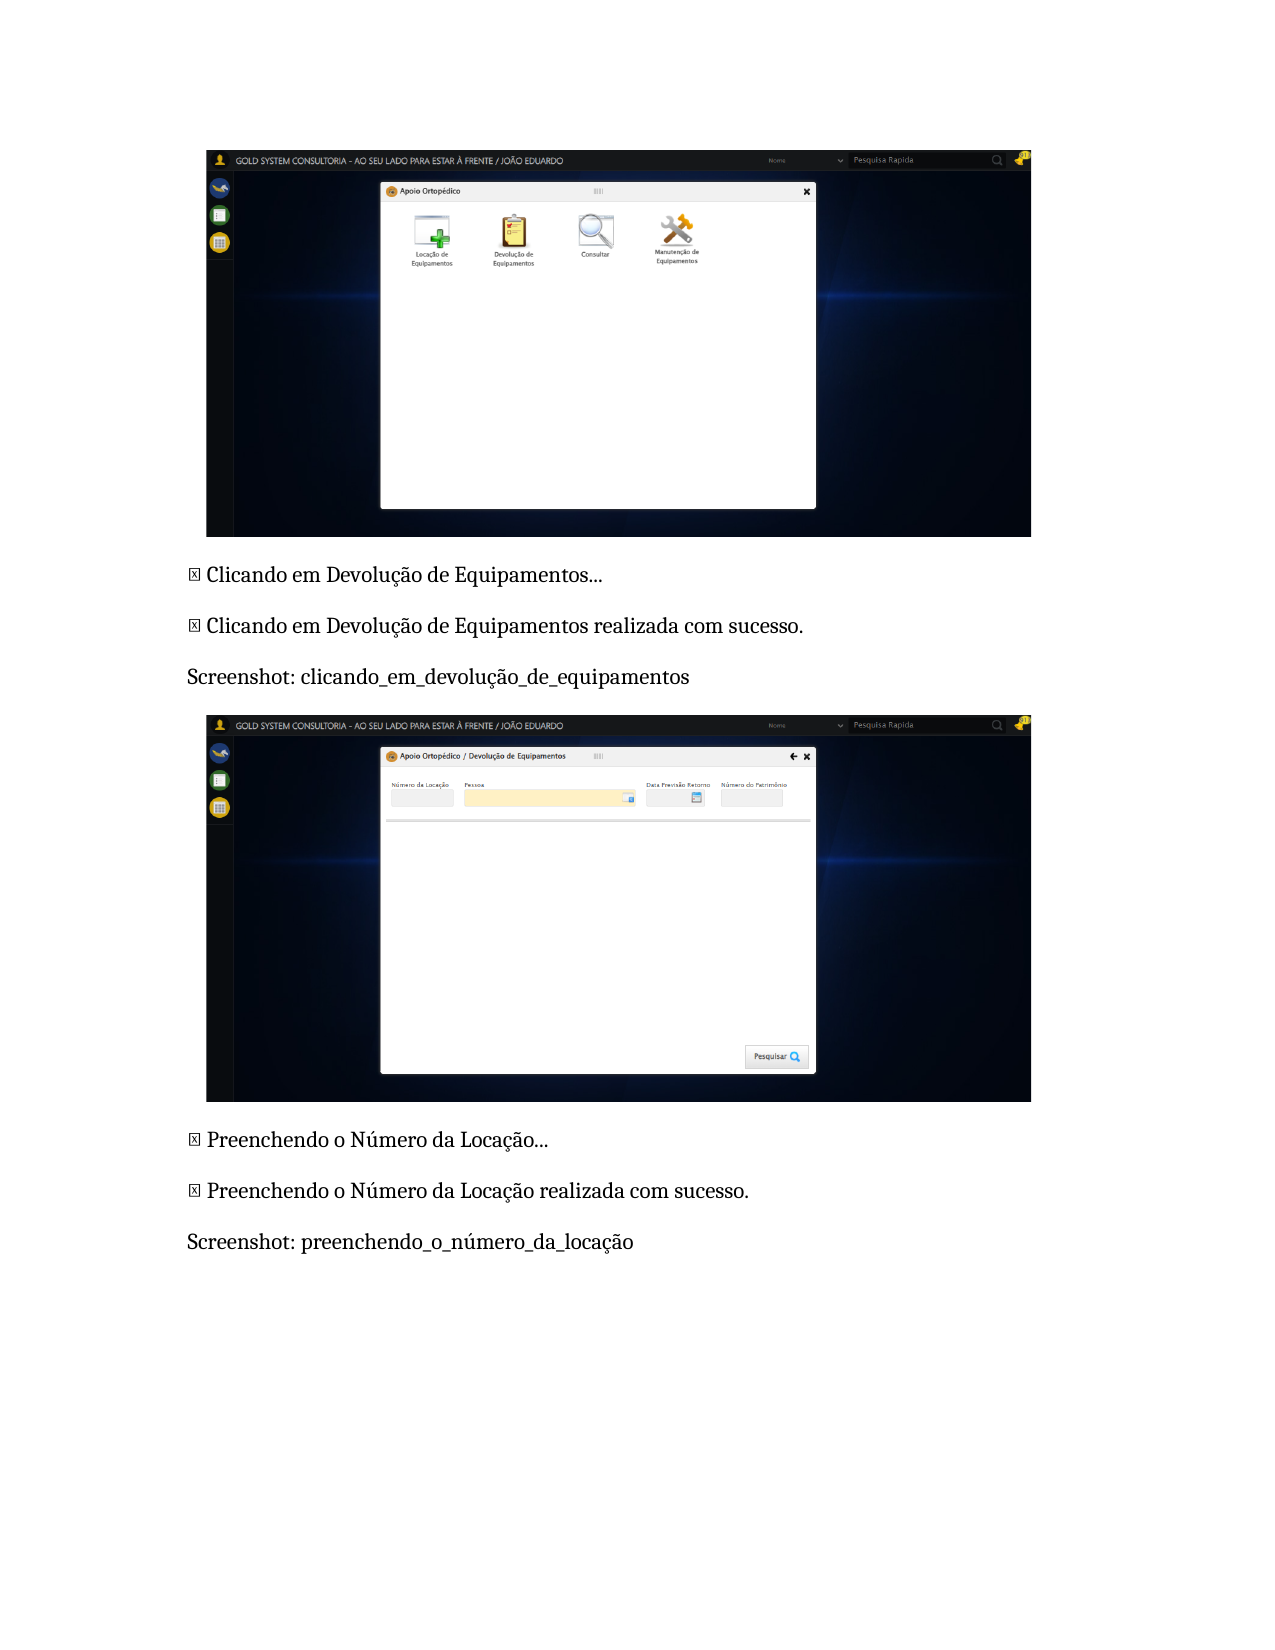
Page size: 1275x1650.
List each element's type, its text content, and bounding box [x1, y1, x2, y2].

picture [206, 715, 1032, 1102]
picture [206, 150, 1032, 537]
text Screenshot: preenchendo_o_número_da_locação [187, 1229, 1087, 1255]
text Screenshot: clicando_em_devolução_de_equipamentos [187, 664, 1087, 690]
text ✅ Clicando em Devolução de Equipamentos realizada com sucesso. [187, 613, 1087, 639]
text 🔄 Clicando em Devolução de Equipamentos... [187, 562, 1087, 588]
text ✅ Preenchendo o Número da Locação realizada com sucesso. [187, 1178, 1087, 1204]
text 🔄 Preenchendo o Número da Locação... [187, 1127, 1087, 1153]
